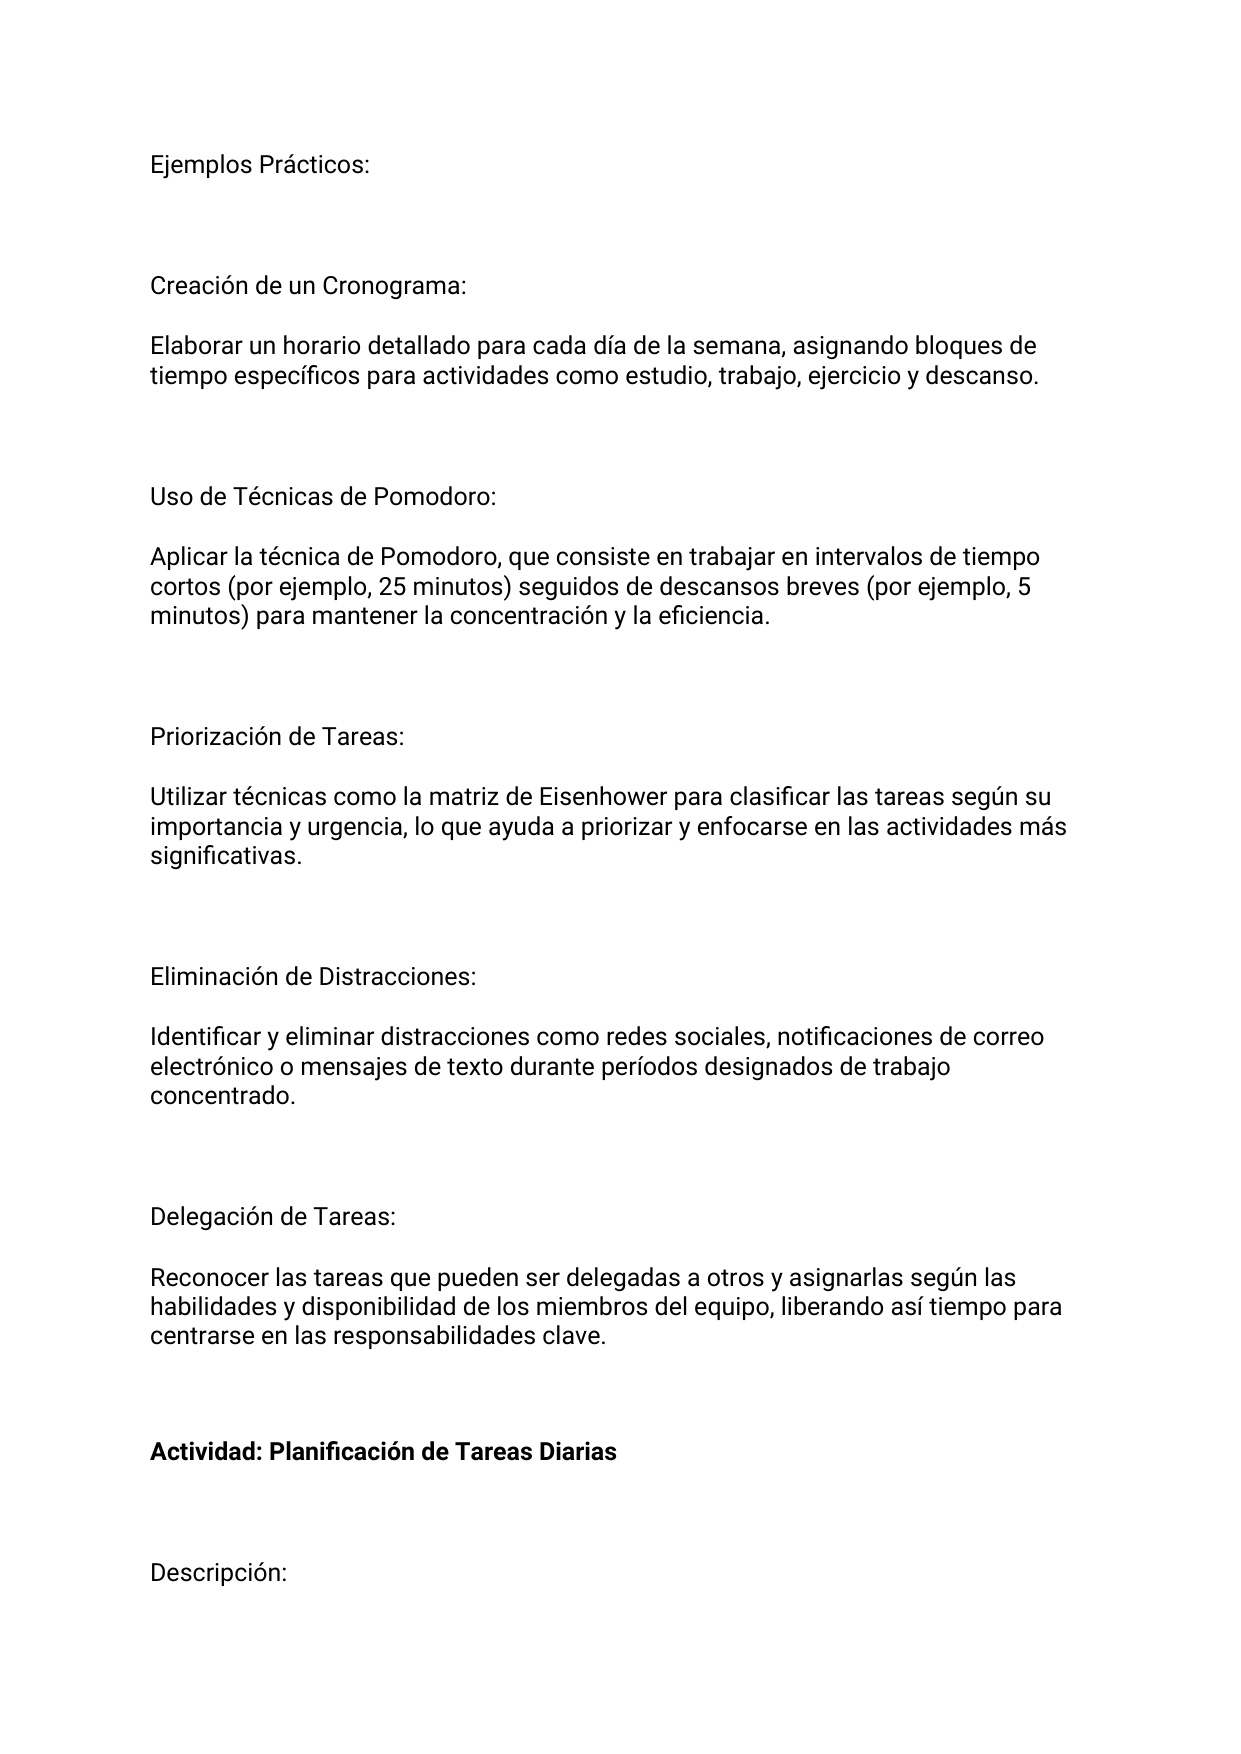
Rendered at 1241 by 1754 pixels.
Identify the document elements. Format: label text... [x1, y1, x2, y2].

text Ejemplos Prácticos: [150, 150, 1090, 179]
text Aplicar la técnica de Pomodoro, que consiste en trabajar en intervalos de tiempo cortos (por ejemplo, 25 minutos) seguidos de descansos breves (por ejemplo, 5 minutos) para mantener la concentración y la eficiencia. [150, 542, 1090, 630]
text Actividad: Planificación de Tareas Diarias [150, 1437, 1090, 1467]
text Elaborar un horario detallado para cada día de la semana, asignando bloques de tiempo específicos para actividades como estudio, trabajo, ejercicio y descanso. [150, 332, 1090, 390]
text Identificar y eliminar distracciones como redes sociales, notificaciones de correo electrónico o mensajes de texto durante períodos designados de trabajo concentrado. [150, 1023, 1090, 1110]
text Eliminación de Distracciones: [150, 962, 1090, 991]
text Utilizar técnicas como la matriz de Eisenhower para clasificar las tareas según su importancia y urgencia, lo que ayuda a priorizar y enfocarse en las actividades más significativas. [150, 782, 1090, 870]
text Priorización de Tareas: [150, 722, 1090, 751]
text Descripción: [150, 1558, 1090, 1588]
text Delegación de Tareas: [150, 1202, 1090, 1231]
text Creación de un Cronograma: [150, 271, 1090, 300]
text Reconocer las tareas que pueden ser delegadas a otros y asignarlas según las habilidades y disponibilidad de los miembros del equipo, liberando así tiempo para centrarse en las responsabilidades clave. [150, 1263, 1090, 1406]
text Uso de Técnicas de Pomodoro: [150, 482, 1090, 511]
